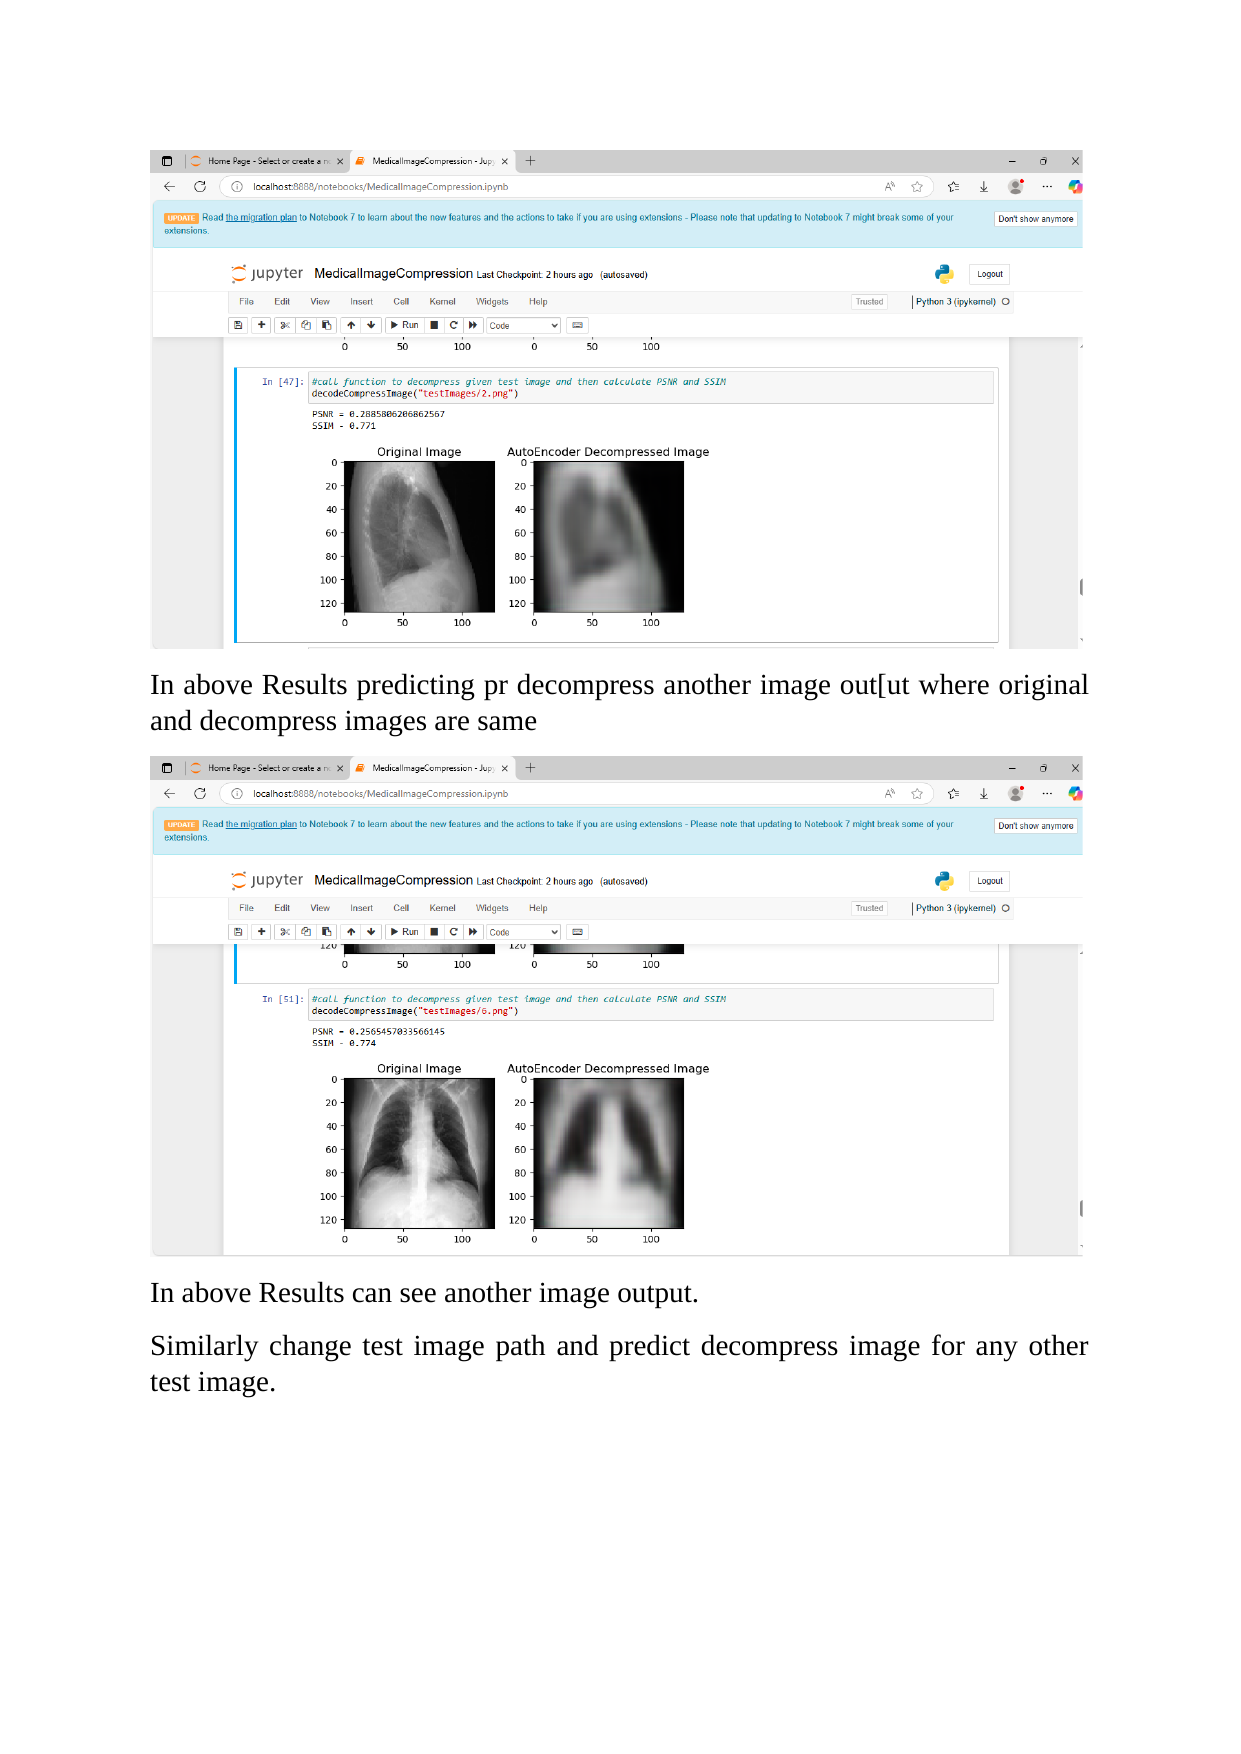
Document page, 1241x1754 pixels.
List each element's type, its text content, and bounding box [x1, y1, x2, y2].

picture [150, 150, 1083, 649]
text Similarly change test image path and predict decompress image for any other test image. [150, 1328, 1090, 1398]
text In above Results can see another image output. [150, 1275, 1090, 1309]
text In above Results predicting pr decompress another image out[ut where original and decompress images are same [150, 667, 1090, 737]
picture [150, 756, 1083, 1257]
